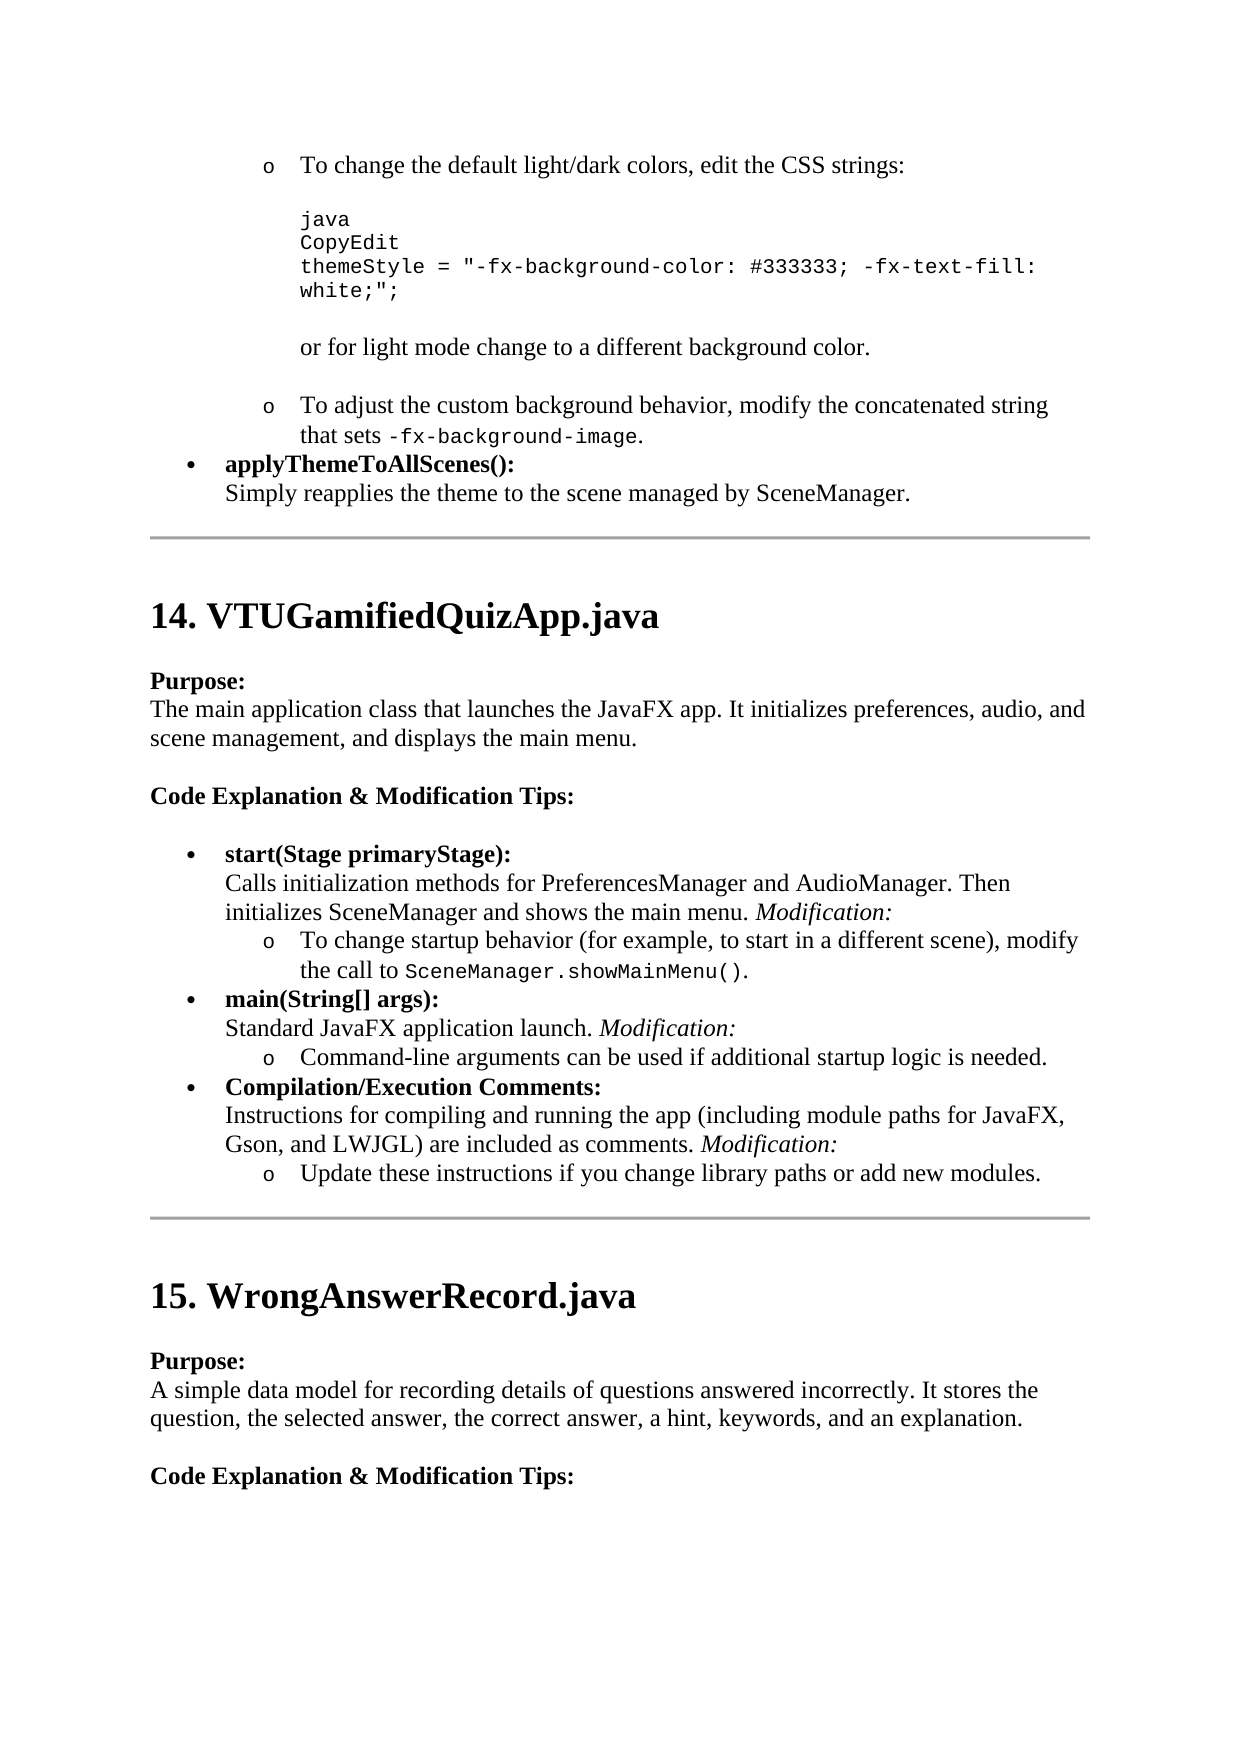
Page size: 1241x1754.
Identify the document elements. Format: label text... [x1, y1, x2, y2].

list Update these instructions if you change library paths or add new modules. [262, 1158, 1090, 1187]
text themeStyle = "-fx-background-color: #333333; -fx-text-fill: white;"; [300, 256, 1090, 303]
text Code Explanation & Modification Tips: [150, 781, 1090, 810]
list To change startup behavior (for example, to start in a different scene), modify the call to SceneManager.showMainMenu(). [262, 925, 1090, 984]
list To adjust the custom background behavior, modify the concatenated string that sets -fx-background-image. [262, 390, 1090, 449]
text Code Explanation & Modification Tips: [150, 1461, 1090, 1490]
list Command-line arguments can be used if additional startup logic is needed. [262, 1042, 1090, 1072]
text 14. VTUGamifiedQuizApp.java [150, 593, 1090, 637]
list Compilation/Execution Comments: Instructions for compiling and running the app (including module paths for JavaFX, Gson, and LWJGL) are included as comments. Modification: [187, 1072, 1090, 1158]
text Purpose: A simple data model for recording details of questions answered incorrectly. It stores the question, the selected answer, the correct answer, a hint, keywords, and an explanation. [150, 1346, 1090, 1432]
text java [300, 209, 1090, 232]
list applyThemeToAllScenes(): Simply reapplies the theme to the scene managed by SceneManager. [187, 449, 1090, 507]
list To change the default light/dark colors, edit the CSS strings: [262, 150, 1090, 179]
list main(String[] args): Standard JavaFX application launch. Modification: [187, 984, 1090, 1042]
text or for light mode change to a different background color. [300, 332, 1090, 361]
text Purpose: The main application class that launches the JavaFX app. It initializes preferences, audio, and scene management, and displays the main menu. [150, 666, 1090, 752]
text CopyEdit [300, 232, 1090, 256]
list start(Stage primaryStage): Calls initialization methods for PreferencesManager and AudioManager. Then initializes SceneManager and shows the main menu. Modification: [187, 839, 1090, 925]
text 15. WrongAnswerRecord.java [150, 1274, 1090, 1317]
